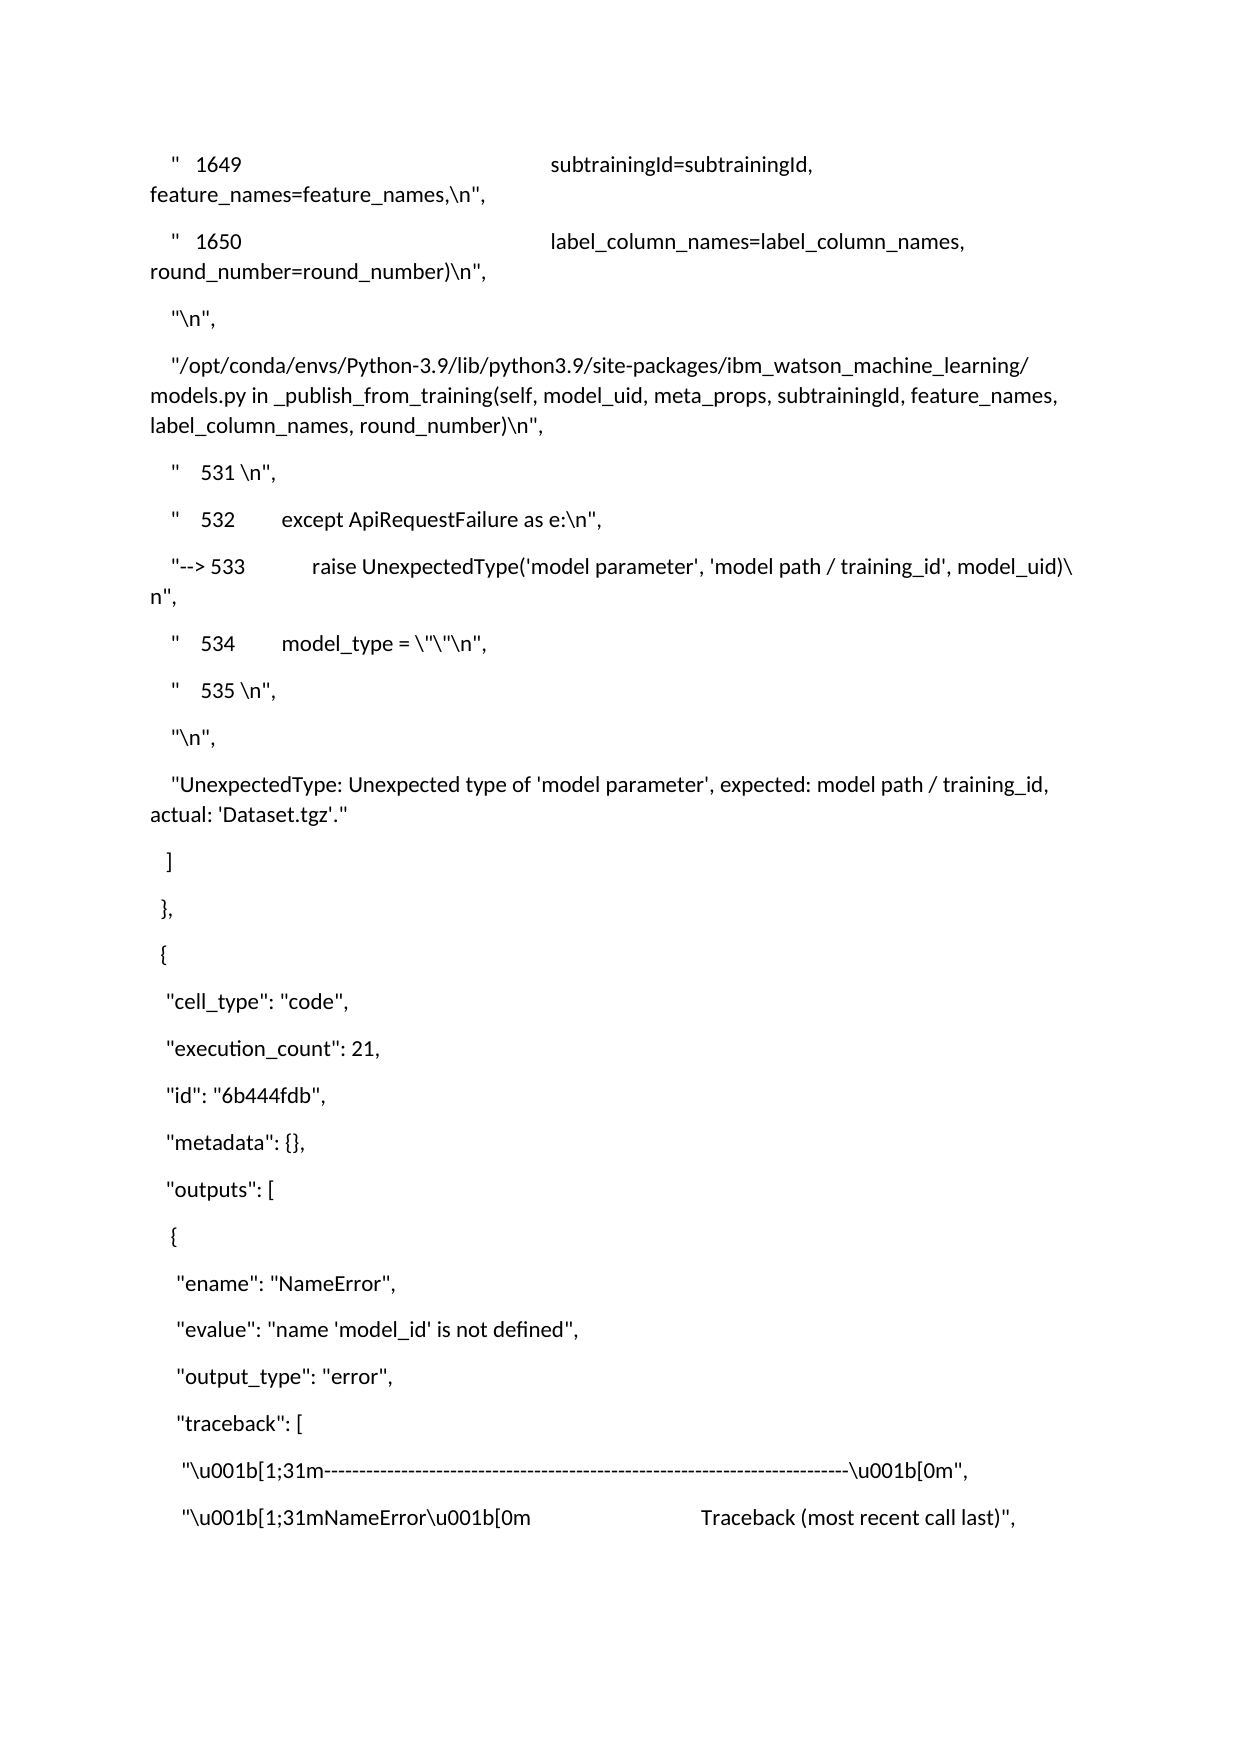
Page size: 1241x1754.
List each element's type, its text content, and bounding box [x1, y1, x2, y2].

text "metadata": {}, [150, 1128, 1090, 1156]
text " 532 except ApiRequestFailure as e:\n", [150, 505, 1090, 533]
text "\u001b[1;31mNameError\u001b[0m Traceback (most recent call last)", [150, 1503, 1090, 1531]
text { [150, 941, 1090, 969]
text }, [150, 894, 1090, 922]
text { [150, 1222, 1090, 1250]
text " 1649 subtrainingId=subtrainingId, feature_names=feature_names,\n", [150, 150, 1090, 208]
text " 534 model_type = \"\"\n", [150, 629, 1090, 657]
text "\n", [150, 723, 1090, 751]
text "UnexpectedType: Unexpected type of 'model parameter', expected: model path / training_id, actual: 'Dataset.tgz'." [150, 770, 1090, 828]
text "evalue": "name 'model_id' is not defined", [150, 1316, 1090, 1344]
text "--> 533 raise UnexpectedType('model parameter', 'model path / training_id', model_uid)\n", [150, 552, 1090, 610]
text "cell_type": "code", [150, 987, 1090, 1016]
text "output_type": "error", [150, 1362, 1090, 1391]
text "\u001b[1;31m---------------------------------------------------------------------------\u001b[0m", [150, 1456, 1090, 1484]
text "/opt/conda/envs/Python-3.9/lib/python3.9/site-packages/ibm_watson_machine_learning/models.py in _publish_from_training(self, model_uid, meta_props, subtrainingId, feature_names, label_column_names, round_number)\n", [150, 351, 1090, 439]
text "ename": "NameError", [150, 1269, 1090, 1297]
text "outputs": [ [150, 1175, 1090, 1203]
text "traceback": [ [150, 1409, 1090, 1437]
text "execution_count": 21, [150, 1034, 1090, 1062]
text " 1650 label_column_names=label_column_names, round_number=round_number)\n", [150, 227, 1090, 285]
text " 535 \n", [150, 676, 1090, 704]
text ] [150, 847, 1090, 875]
text "\n", [150, 304, 1090, 332]
text " 531 \n", [150, 458, 1090, 486]
text "id": "6b444fdb", [150, 1081, 1090, 1109]
